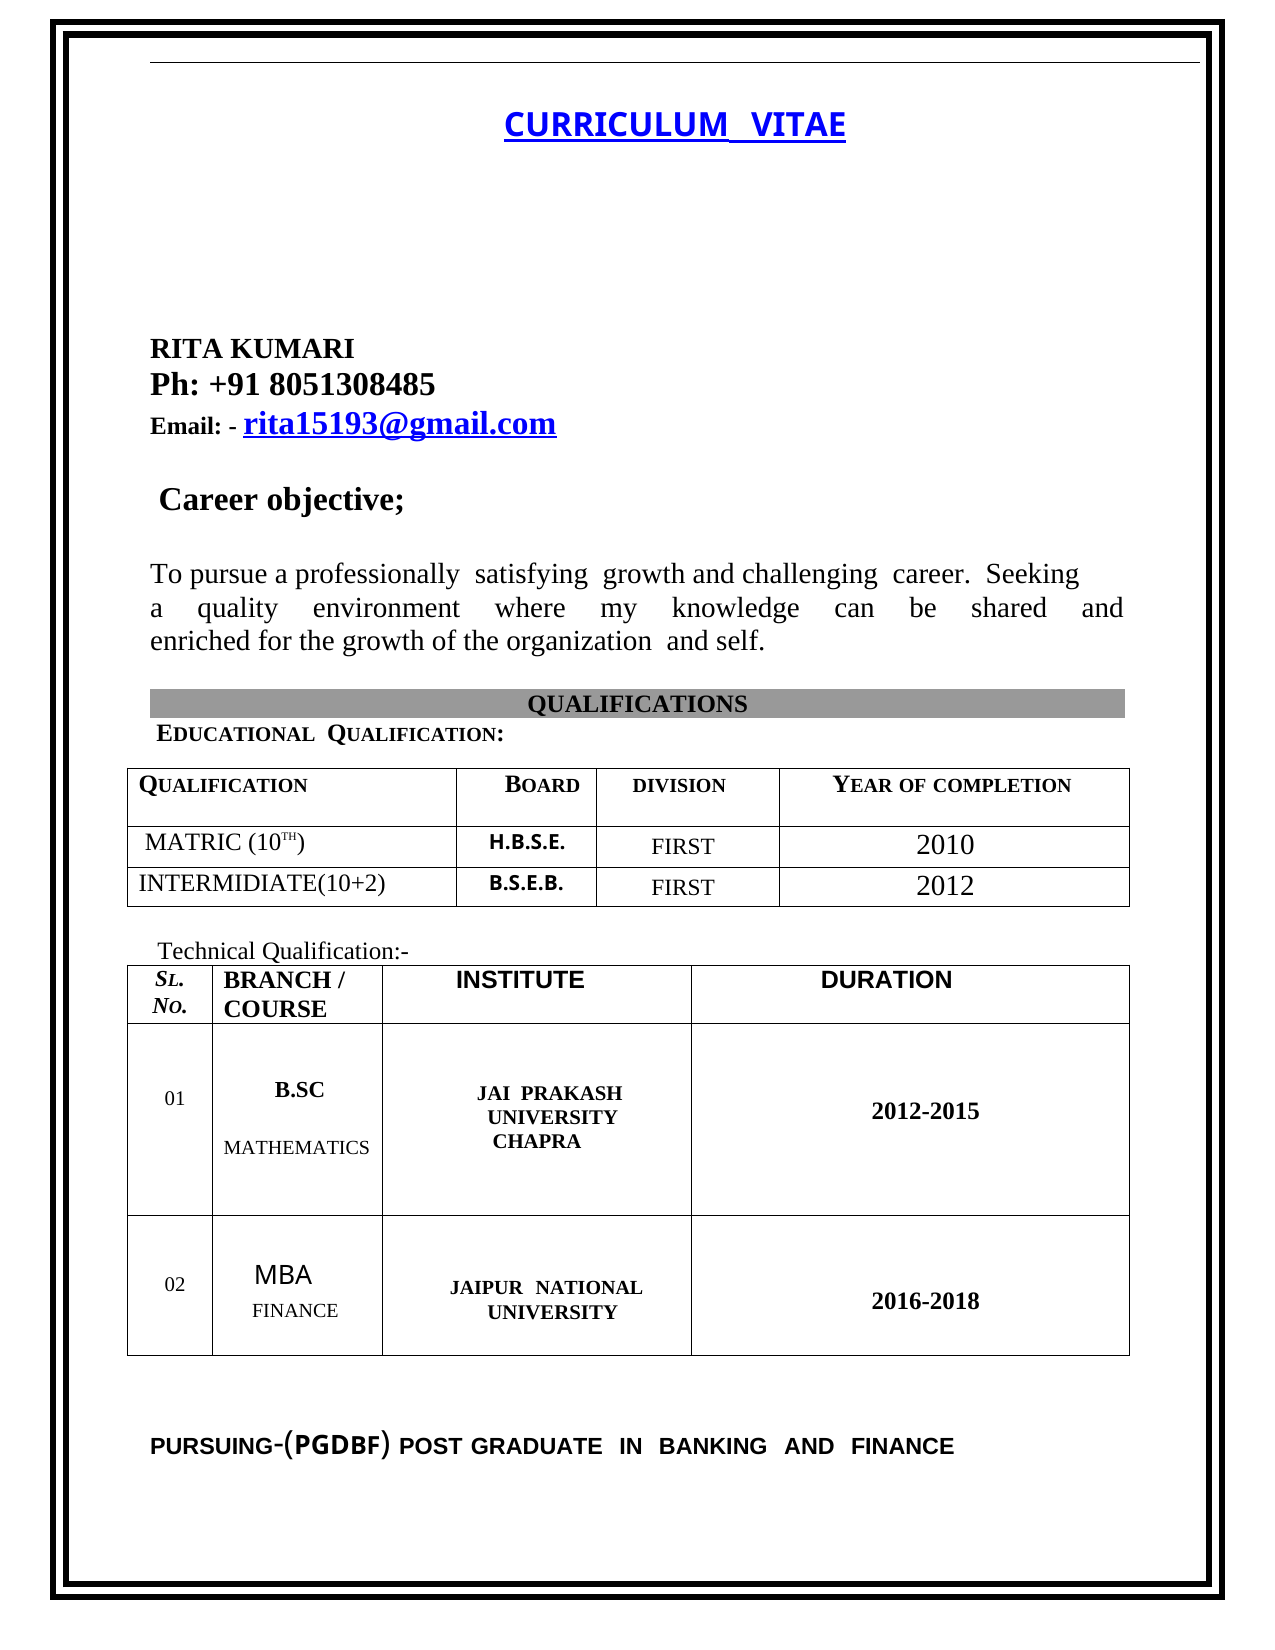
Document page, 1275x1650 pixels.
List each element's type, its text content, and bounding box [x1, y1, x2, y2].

subtitle Technical Qualification:- [150, 936, 1125, 964]
table_cell H.B.S.E. [457, 827, 596, 867]
text CURRICULUM vitae [150, 92, 1200, 149]
text EDUCATIONAL Qualification: [150, 718, 1125, 747]
table_cell 02 [128, 1216, 212, 1355]
subtitle Ph: +91 8051308485 [150, 364, 1125, 403]
table_header Qualification [128, 769, 456, 826]
table_cell B.SC mathematics [213, 1024, 382, 1215]
table_cell first [597, 827, 779, 867]
subtitle To pursue a professionally satisfying growth and challenging career. Seeking [150, 556, 1125, 590]
table_cell 2010 [780, 827, 1129, 867]
table_cell B.S.E.B. [457, 868, 596, 906]
table_cell INTERMIDIATE(10+2) [128, 868, 456, 906]
text QUALIFICATIONS [150, 689, 1125, 718]
table_cell 2012 [780, 868, 1129, 906]
table_header Board [457, 769, 596, 826]
table_cell 2012-2015 [692, 1024, 1129, 1215]
subtitle RITA KUMARI [150, 331, 1125, 364]
table_header Sl. No. [128, 966, 212, 1023]
table_cell MATRIC (10th) [128, 827, 456, 867]
table_header INSTITUTE [383, 966, 691, 1023]
table_header division [597, 769, 779, 826]
text pursuing-(pgdBF) post graduate in banking and finance [150, 1419, 1125, 1464]
table_cell mba finance [213, 1216, 382, 1355]
table_cell 01 [128, 1024, 212, 1215]
table_cell 2016-2018 [692, 1216, 1129, 1355]
table_header BRANCH / COURSE [213, 966, 382, 1023]
subtitle Career objective; [150, 479, 1125, 518]
table_header Year of completion [780, 769, 1129, 826]
subtitle Email: - rita15193@gmail.com [150, 403, 1125, 441]
table_cell first [597, 868, 779, 906]
table_cell JAI PRAKASH UNIVERSITY CHAPRA [383, 1024, 691, 1215]
table_cell jaipur national UNIVERSITY [383, 1216, 691, 1355]
subtitle a quality environment where my knowledge can be shared and enriched for the growth of the organization and self. [150, 590, 1125, 657]
table_header DURATION [692, 966, 1129, 1023]
